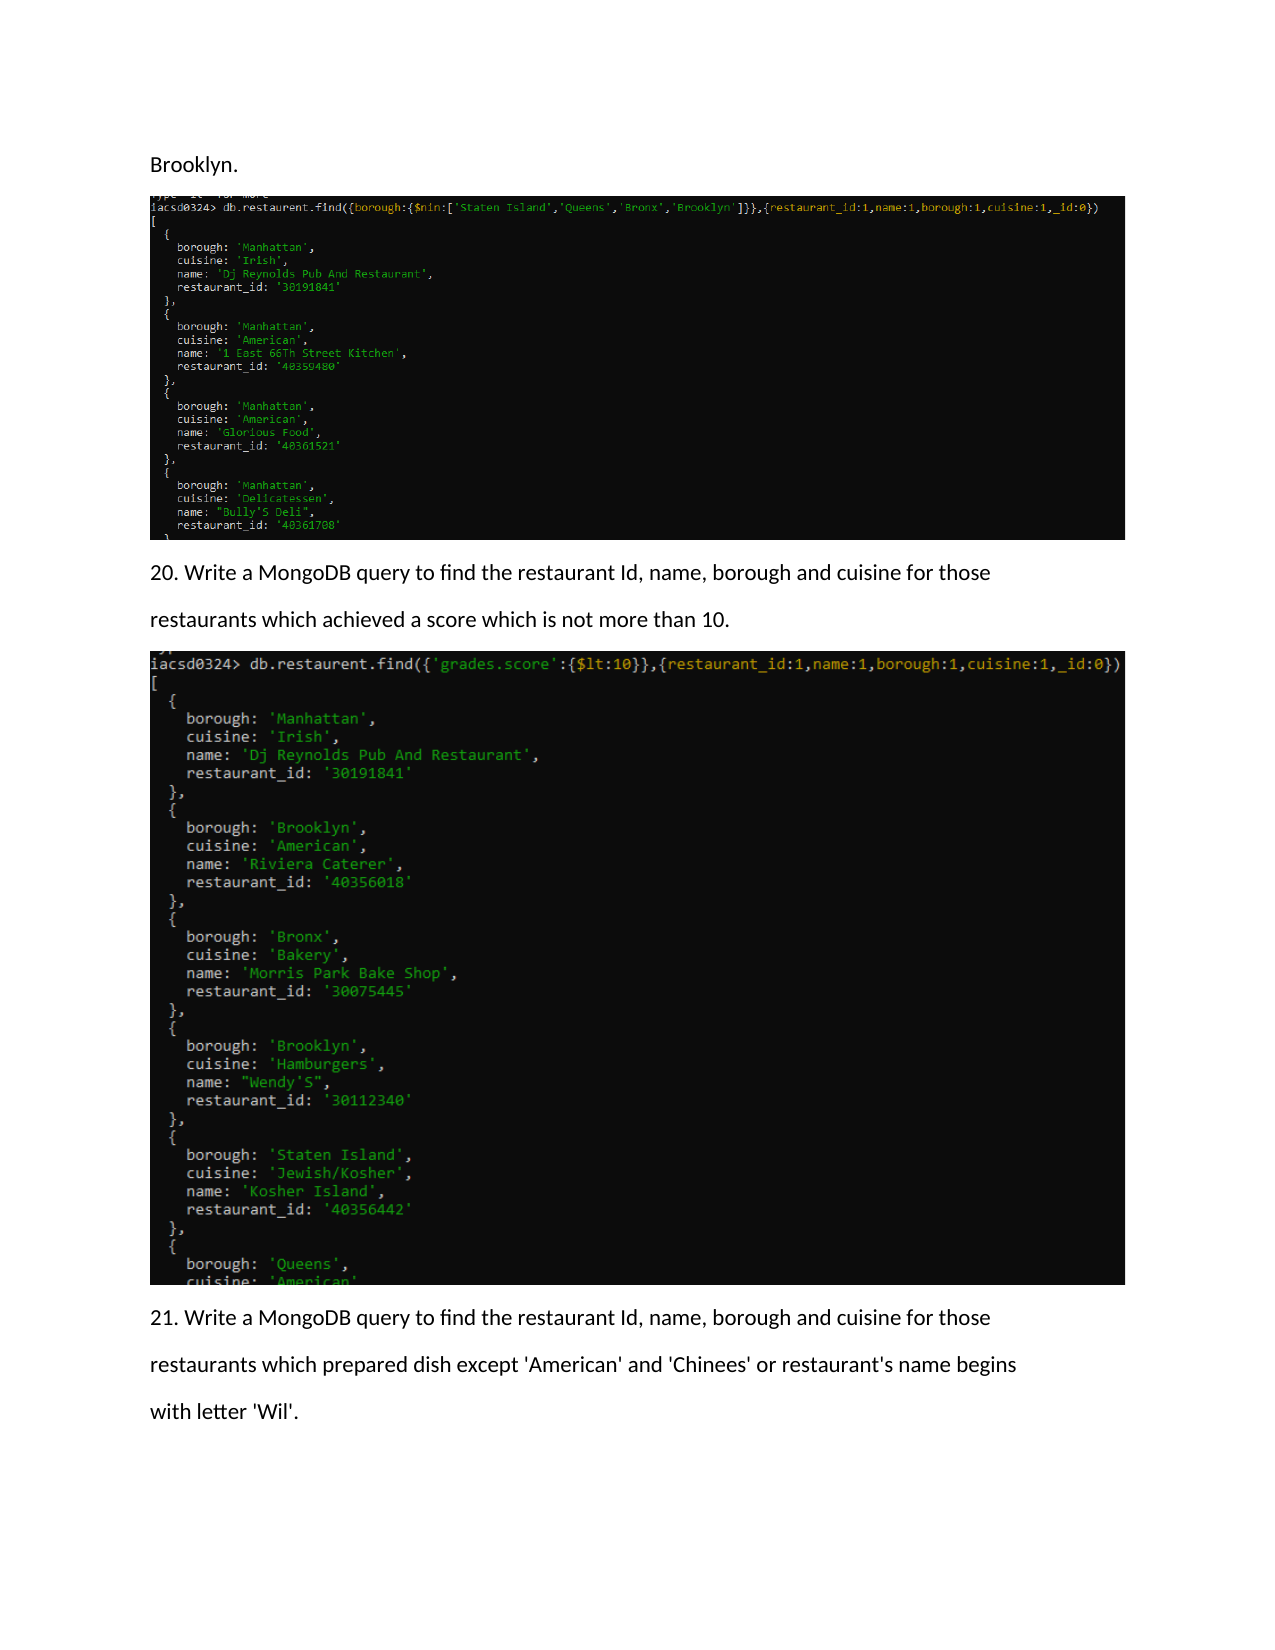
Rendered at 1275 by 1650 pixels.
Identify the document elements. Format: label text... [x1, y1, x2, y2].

picture [150, 651, 1125, 1285]
text with letter 'Wil'. [150, 1397, 1125, 1425]
text restaurants which achieved a score which is not more than 10. [150, 605, 1125, 633]
text 20. Write a MongoDB query to find the restaurant Id, name, borough and cuisine for those [150, 558, 1125, 586]
picture [150, 196, 1125, 540]
text Brooklyn. [150, 150, 1125, 178]
text restaurants which prepared dish except 'American' and 'Chinees' or restaurant's name begins [150, 1350, 1125, 1378]
text 21. Write a MongoDB query to find the restaurant Id, name, borough and cuisine for those [150, 1303, 1125, 1331]
